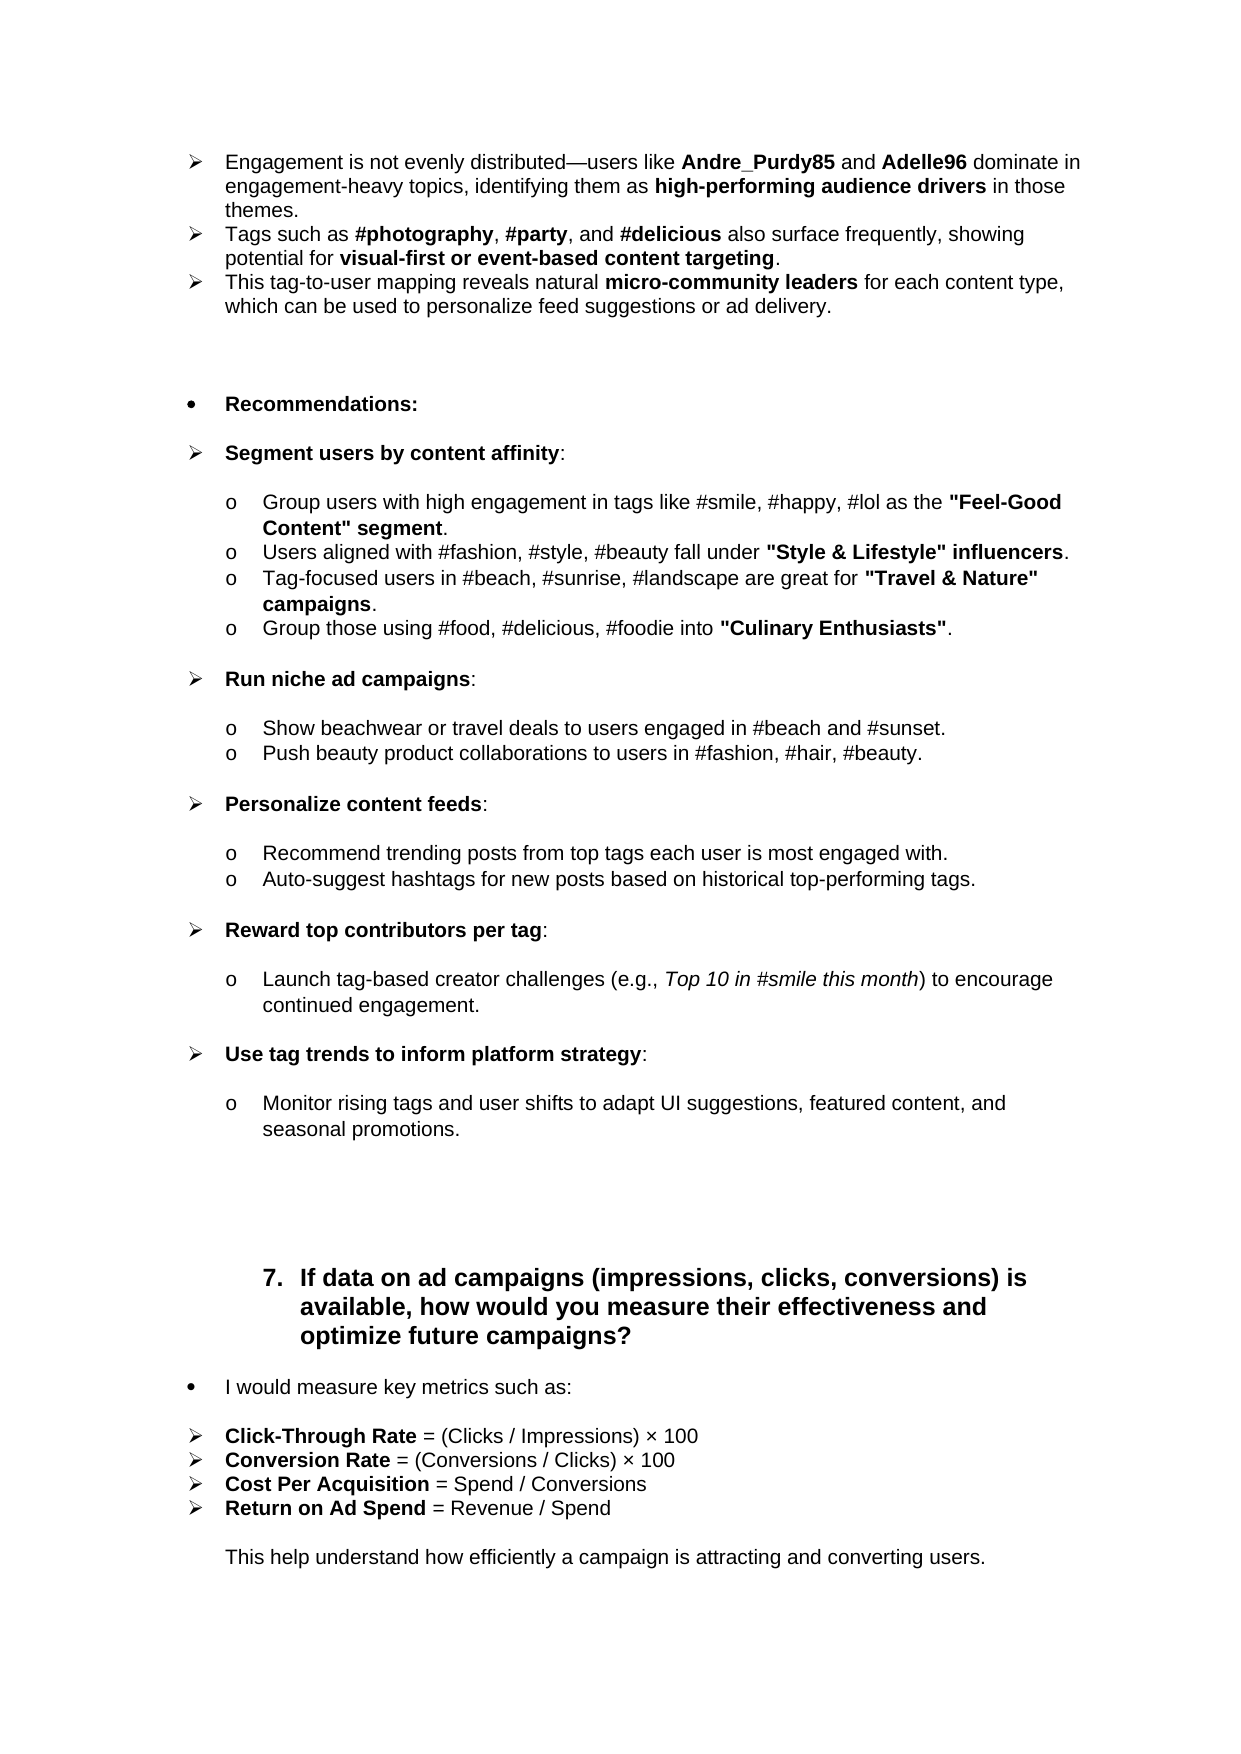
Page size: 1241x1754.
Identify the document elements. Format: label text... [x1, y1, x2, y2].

list Monitor rising tags and user shifts to adapt UI suggestions, featured content, and seasonal promotions. [225, 1091, 1090, 1141]
list This tag-to-user mapping reveals natural micro-community leaders for each content type, which can be used to personalize feed suggestions or ad delivery. [187, 270, 1090, 318]
list Auto-suggest hashtags for new posts based on historical top-performing tags. [225, 867, 1090, 893]
list Recommend trending posts from top tags each user is most engaged with. [225, 841, 1090, 867]
list Users aligned with #fashion, #style, #beauty fall under "Style & Lifestyle" influencers. [225, 540, 1090, 566]
list I would measure key metrics such as: [187, 1375, 1090, 1399]
list Cost Per Acquisition = Spend / Conversions [187, 1472, 1090, 1496]
list Group those using #food, #delicious, #foodie into "Culinary Enthusiasts". [225, 616, 1090, 641]
list Tag-focused users in #beach, #sunrise, #landscape are great for "Travel & Nature" campaigns. [225, 566, 1090, 616]
list Recommendations: [187, 392, 1090, 416]
list Push beauty product collaborations to users in #fashion, #hair, #beauty. [225, 741, 1090, 767]
list Click-Through Rate = (Clicks / Impressions) × 100 [187, 1424, 1090, 1448]
list Group users with high engagement in tags like #smile, #happy, #lol as the "Feel-Good Content" segment. [225, 490, 1090, 540]
list Tags such as #photography, #party, and #delicious also surface frequently, showing potential for visual-first or event-based content targeting. [187, 222, 1090, 270]
list Use tag trends to inform platform strategy: [187, 1042, 1090, 1066]
list Personalize content feeds: [187, 792, 1090, 816]
list Segment users by content affinity: [187, 441, 1090, 465]
list Show beachwear or travel deals to users engaged in #beach and #sunset. [225, 715, 1090, 741]
list Engagement is not evenly distributed—users like Andre_Purdy85 and Adelle96 dominate in engagement-heavy topics, identifying them as high-performing audience drivers in those themes. [187, 150, 1090, 222]
list If data on ad campaigns (impressions, clicks, conversions) is available, how would you measure their effectiveness and optimize future campaigns? [262, 1263, 1090, 1350]
list Launch tag-based creator challenges (e.g., Top 10 in #smile this month) to encourage continued engagement. [225, 967, 1090, 1017]
list Run niche ad campaigns: [187, 666, 1090, 690]
list Reward top contributors per tag: [187, 918, 1090, 942]
text This help understand how efficiently a campaign is attracting and converting users. [225, 1545, 1090, 1569]
list Conversion Rate = (Conversions / Clicks) × 100 [187, 1448, 1090, 1472]
list Return on Ad Spend = Revenue / Spend [187, 1496, 1090, 1520]
